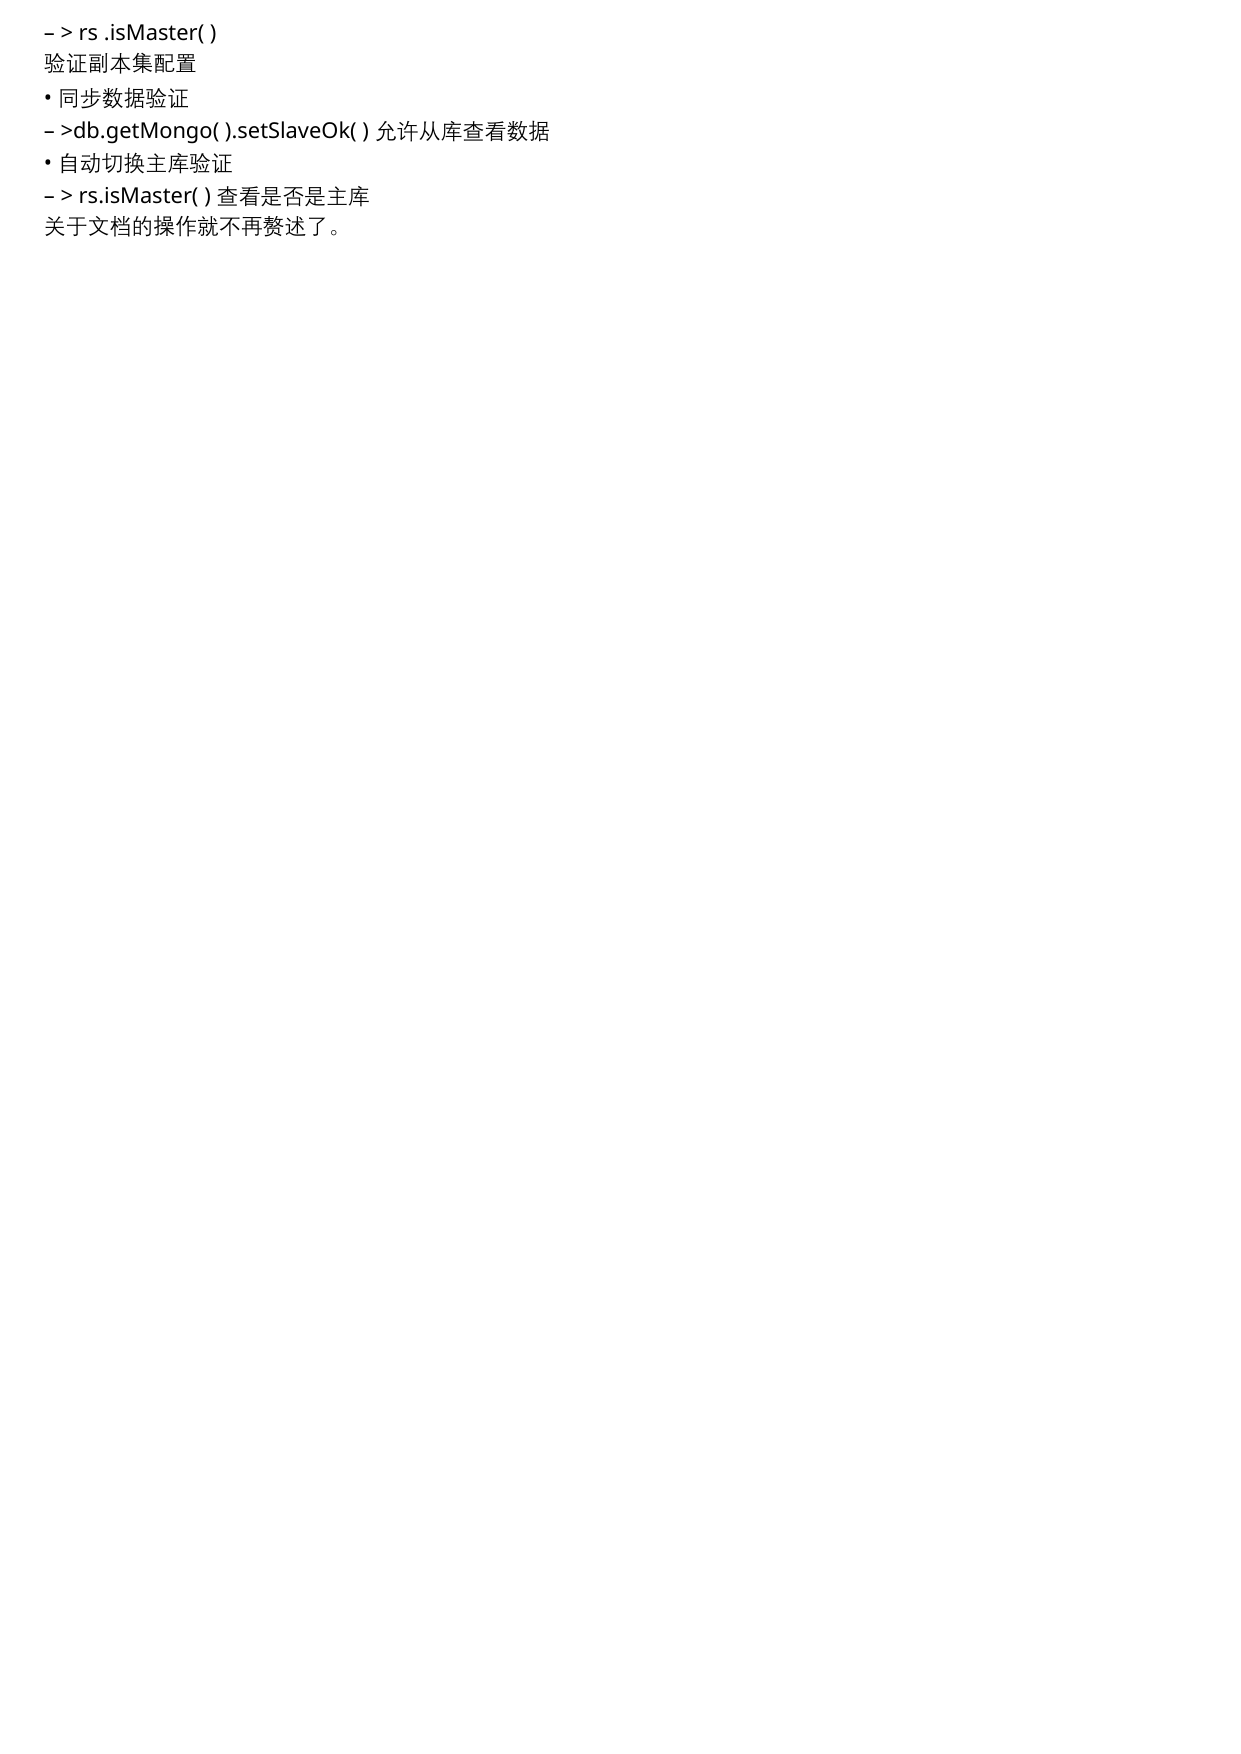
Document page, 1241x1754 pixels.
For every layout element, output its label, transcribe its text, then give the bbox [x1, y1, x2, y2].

text – >db.getMongo( ).setSlaveOk( ) 允许从库查看数据 [0, 113, 1240, 146]
text – > rs .isMaster( ) [0, 16, 1240, 48]
text – > rs.isMaster( ) 查看是否是主库 [0, 178, 1240, 211]
text 关于文档的操作就不再赘述了。 [0, 211, 1240, 243]
text • 自动切换主库验证 [0, 146, 1240, 178]
text 验证副本集配置 [0, 48, 1240, 81]
text • 同步数据验证 [0, 81, 1240, 113]
